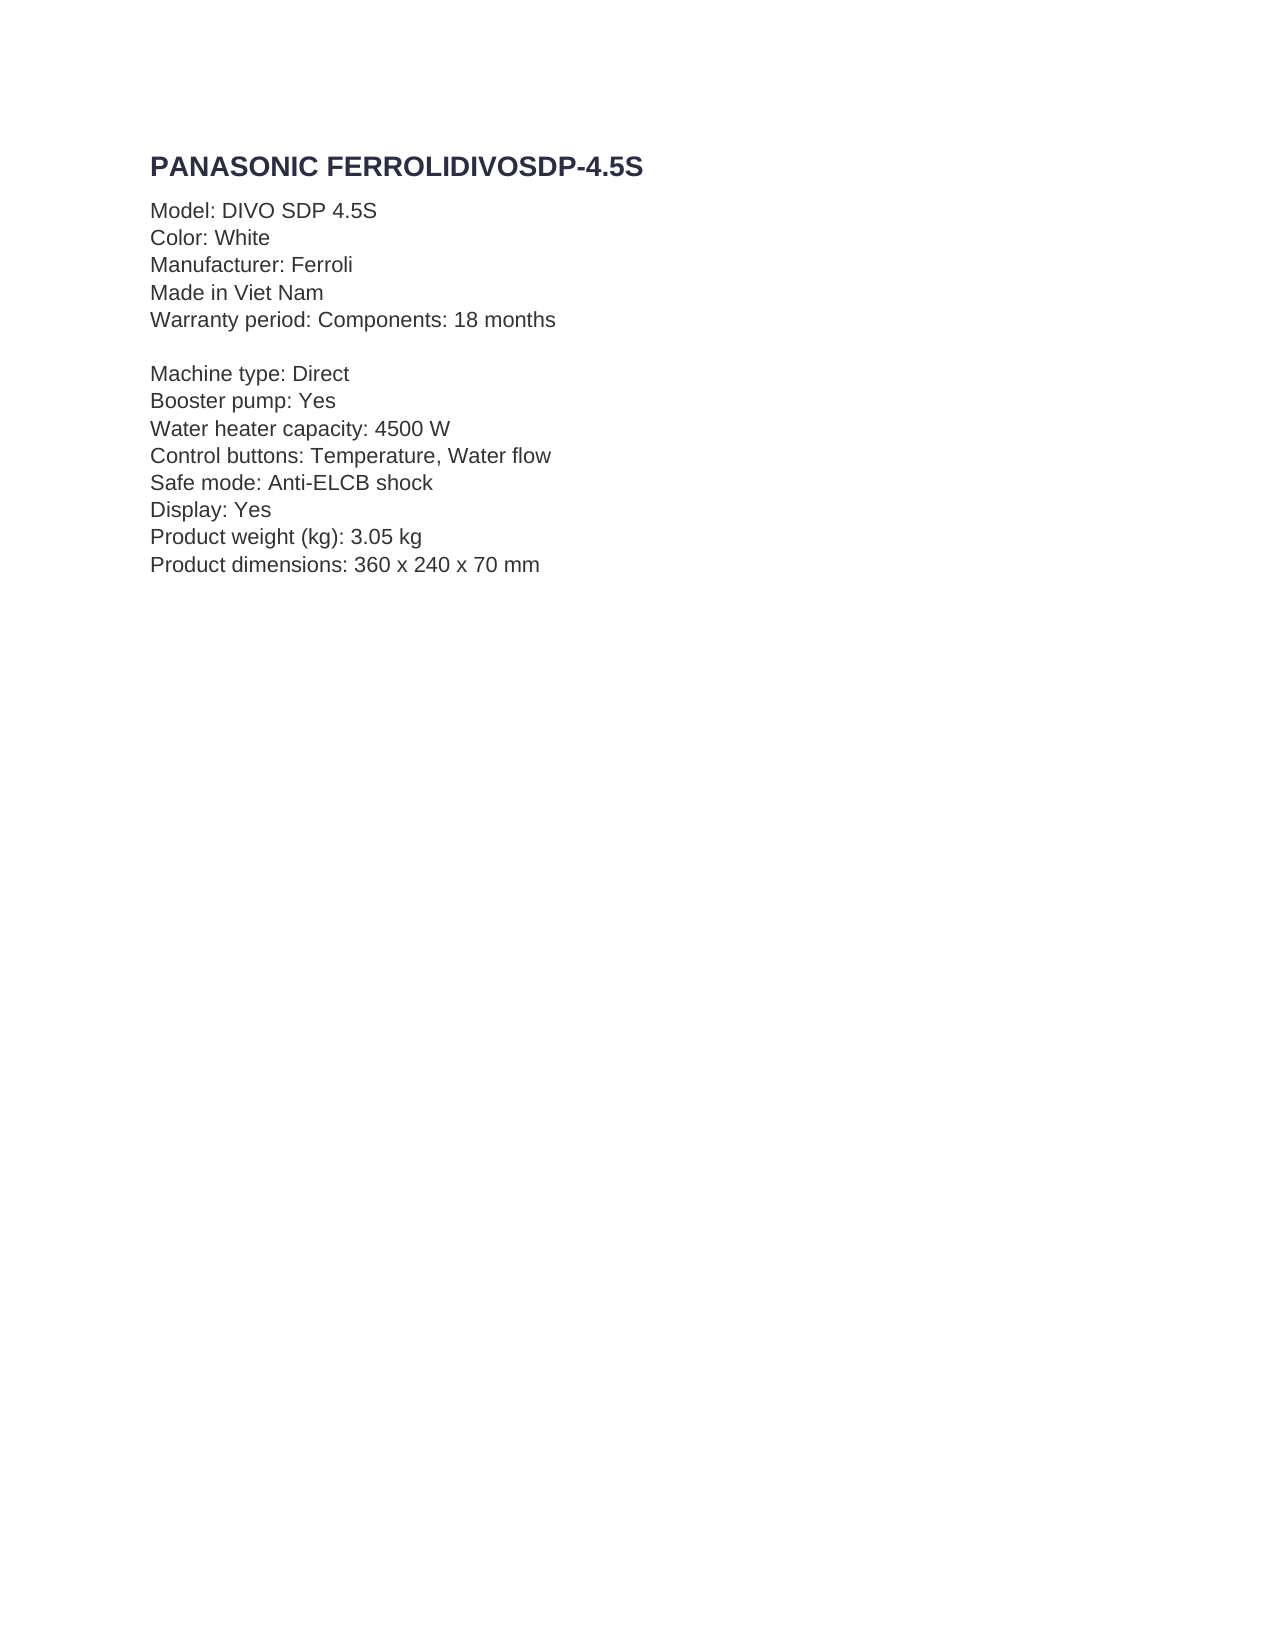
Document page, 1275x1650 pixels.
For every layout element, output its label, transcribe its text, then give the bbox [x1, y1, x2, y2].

text PANASONIC FERROLIDIVOSDP-4.5S [150, 150, 1125, 182]
text Model: DIVO SDP 4.5S Color: White Manufacturer: Ferroli Made in Viet Nam Warranty period: Components: 18 months Machine type: Direct Booster pump: Yes Water heater capacity: 4500 W Control buttons: Temperature, Water flow Safe mode: Anti-ELCB shock Display: Yes Product weight (kg): 3.05 kg Product dimensions: 360 x 240 x 70 mm [150, 198, 1125, 577]
